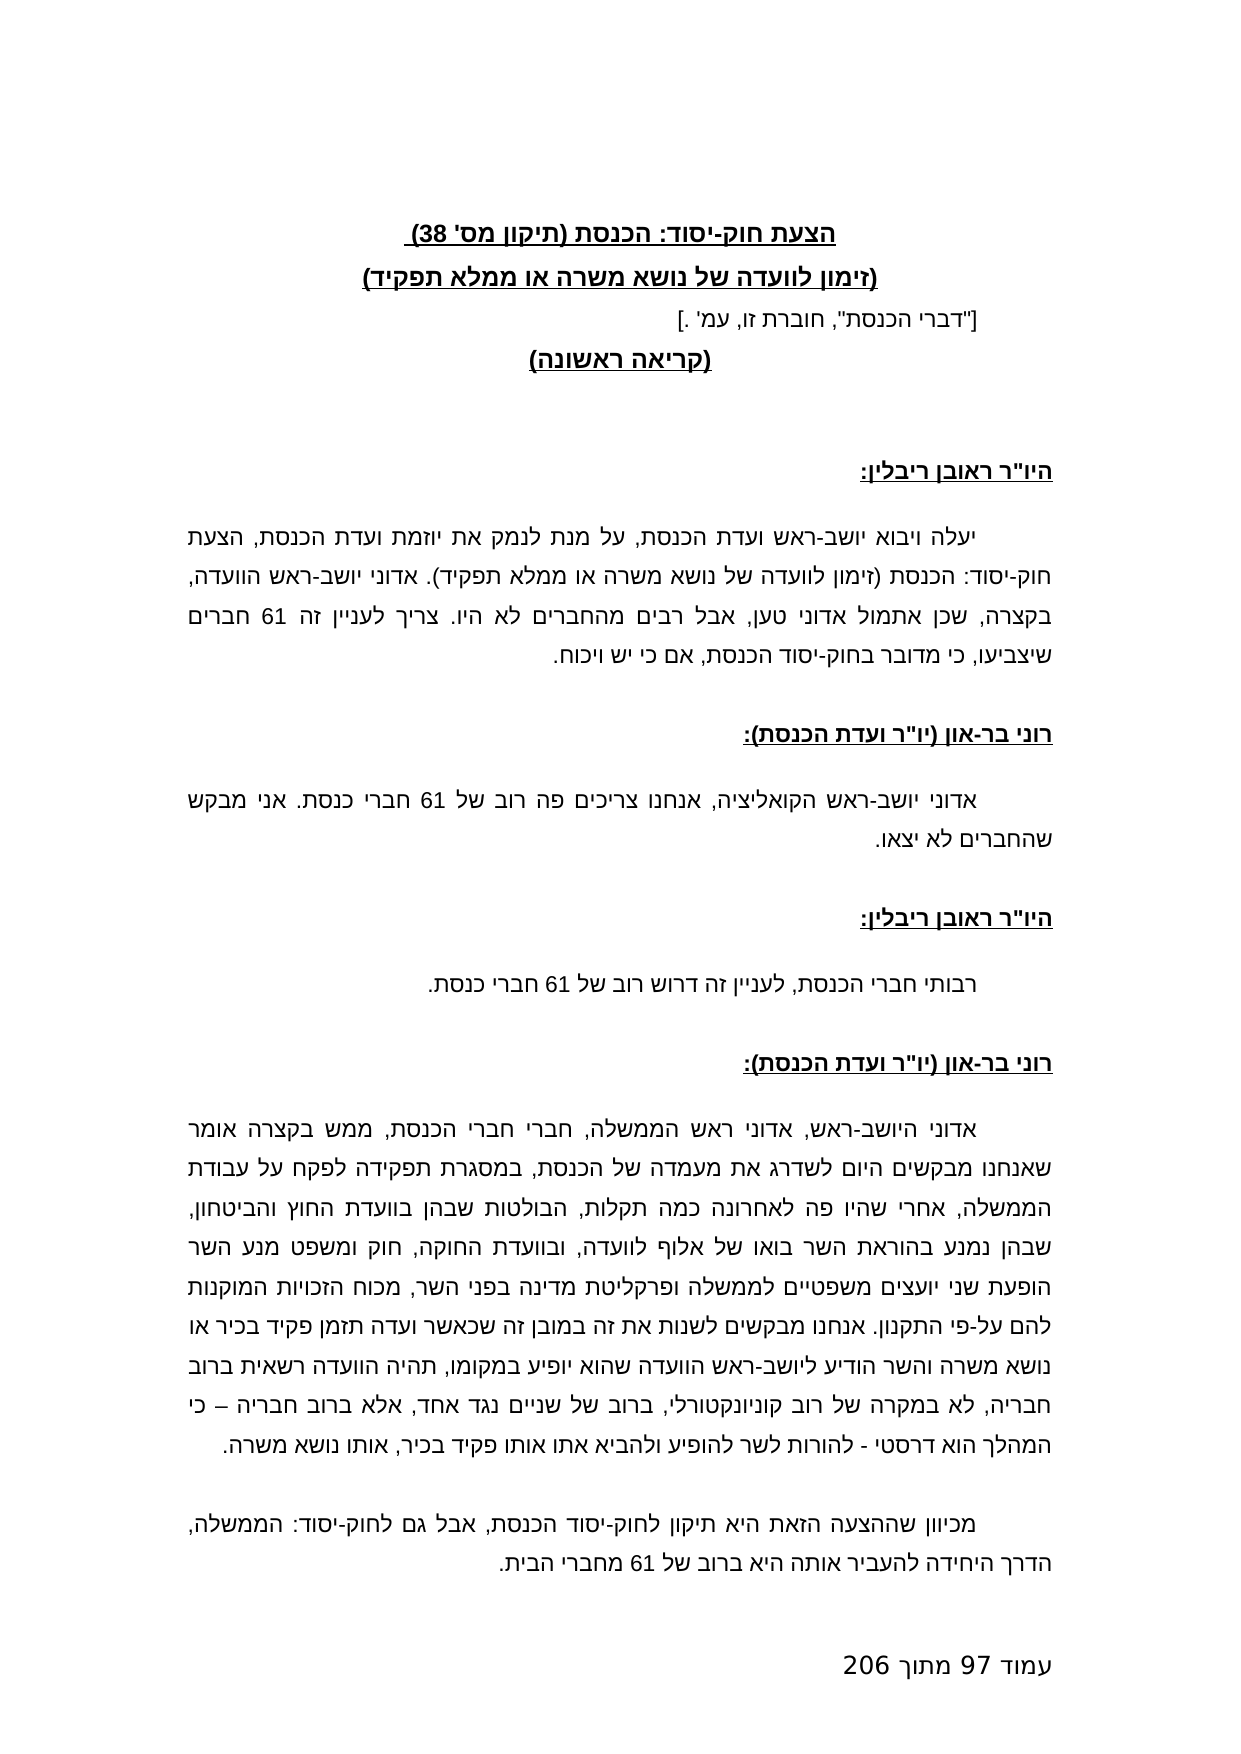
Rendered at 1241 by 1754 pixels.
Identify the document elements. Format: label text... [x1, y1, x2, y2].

text ["דברי הכנסת", חוברת זו, עמ' .] [187, 306, 1053, 332]
text היו"ר ראובן ריבלין: [187, 905, 1053, 932]
text אדוני יושב-ראש הקואליציה, אנחנו צריכים פה רוב של 61 חברי כנסת. אני מבקש שהחברים לא יצאו. [187, 787, 1053, 853]
text יעלה ויבוא יושב-ראש ועדת הכנסת, על מנת לנמק את יוזמת ועדת הכנסת, הצעת חוק-יסוד: הכנסת (זימון לוועדה של נושא משרה או ממלא תפקיד). אדוני יושב-ראש הוועדה, בקצרה, שכן אתמול אדוני טען, אבל רבים מהחברים לא היו. צריך לעניין זה 61 חברים שיצביעו, כי מדובר בחוק-יסוד הכנסת, אם כי יש ויכוח. [187, 524, 1053, 668]
text אדוני היושב-ראש, אדוני ראש הממשלה, חברי חברי הכנסת, ממש בקצרה אומר שאנחנו מבקשים היום לשדרג את מעמדה של הכנסת, במסגרת תפקידה לפקח על עבודת הממשלה, אחרי שהיו פה לאחרונה כמה תקלות, הבולטות שבהן בוועדת החוץ והביטחון, שבהן נמנע בהוראת השר בואו של אלוף לוועדה, ובוועדת החוקה, חוק ומשפט מנע השר הופעת שני יועצים משפטיים לממשלה ופרקליטת מדינה בפני השר, מכוח הזכויות המוקנות להם על-פי התקנון. אנחנו מבקשים לשנות את זה במובן זה שכאשר ועדה תזמן פקיד בכיר או נושא משרה והשר הודיע ליושב-ראש הוועדה שהוא יופיע במקומו, תהיה הוועדה רשאית ברוב חבריה, לא במקרה של רוב קוניונקטורלי, ברוב של שניים נגד אחד, אלא ברוב חבריה – כי המהלך הוא דרסטי - להורות לשר להופיע ולהביא אתו אותו פקיד בכיר, אותו נושא משרה. [187, 1116, 1053, 1458]
text רבותי חברי הכנסת, לעניין זה דרוש רוב של 61 חברי כנסת. [187, 971, 1053, 997]
text הצעת חוק-יסוד: הכנסת (תיקון מס' 38) (זימון לוועדה של נושא משרה או ממלא תפקיד) [187, 219, 1053, 291]
text רוני בר-און (יו"ר ועדת הכנסת): [187, 721, 1053, 747]
text רוני בר-און (יו"ר ועדת הכנסת): [187, 1050, 1053, 1076]
text (קריאה ראשונה) [187, 345, 1053, 374]
text היו"ר ראובן ריבלין: [187, 458, 1053, 484]
text מכיוון שההצעה הזאת היא תיקון לחוק-יסוד הכנסת, אבל גם לחוק-יסוד: הממשלה, הדרך היחידה להעביר אותה היא ברוב של 61 מחברי הבית. [187, 1511, 1053, 1577]
